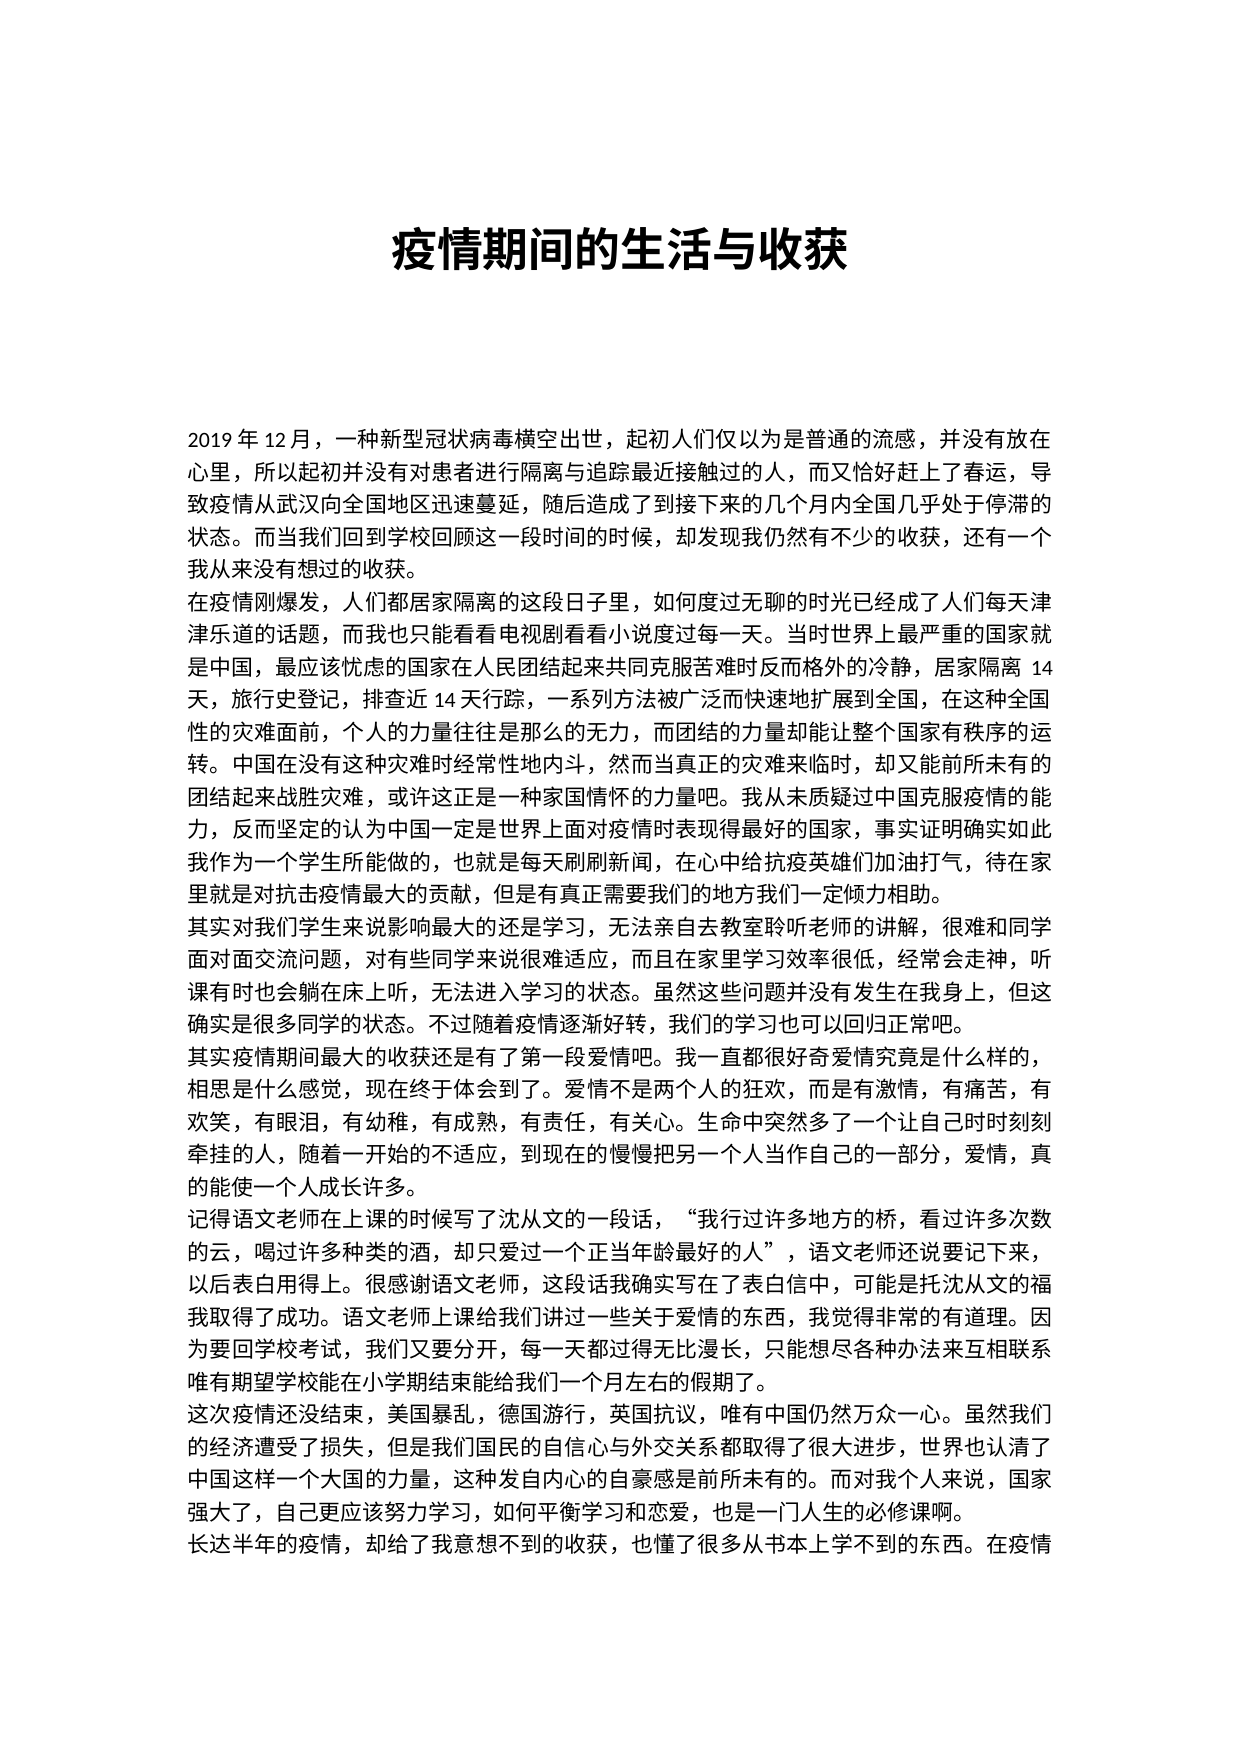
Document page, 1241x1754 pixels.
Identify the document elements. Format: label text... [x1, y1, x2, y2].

subtitle 疫情期间的生活与收获 [187, 197, 1053, 295]
text 2019年12月，一种新型冠状病毒横空出世，起初人们仅以为是普通的流感，并没有放在心里，所以起初并没有对患者进行隔离与追踪最近接触过的人，而又恰好赶上了春运，导致疫情从武汉向全国地区迅速蔓延，随后造成了到接下来的几个月内全国几乎处于停滞的状态。而当我们回到学校回顾这一段时间的时候，却发现我仍然有不少的收获，还有一个我从来没有想过的收获。 [187, 422, 1053, 584]
text 记得语文老师在上课的时候写了沈从文的一段话，“我行过许多地方的桥，看过许多次数的云，喝过许多种类的酒，却只爱过一个正当年龄最好的人”，语文老师还说要记下来，以后表白用得上。很感谢语文老师，这段话我确实写在了表白信中，可能是托沈从文的福，我取得了成功。语文老师上课给我们讲过一些关于爱情的东西，我觉得非常的有道理。因为要回学校考试，我们又要分开，每一天都过得无比漫长，只能想尽各种办法来互相联系，唯有期望学校能在小学期结束能给我们一个月左右的假期了。 [187, 1202, 1053, 1397]
text 其实对我们学生来说影响最大的还是学习，无法亲自去教室聆听老师的讲解，很难和同学面对面交流问题，对有些同学来说很难适应，而且在家里学习效率很低，经常会走神，听课有时也会躺在床上听，无法进入学习的状态。虽然这些问题并没有发生在我身上，但这确实是很多同学的状态。不过随着疫情逐渐好转，我们的学习也可以回归正常吧。 [187, 909, 1053, 1039]
text 在疫情刚爆发，人们都居家隔离的这段日子里，如何度过无聊的时光已经成了人们每天津津乐道的话题，而我也只能看看电视剧看看小说度过每一天。当时世界上最严重的国家就是中国，最应该忧虑的国家在人民团结起来共同克服苦难时反而格外的冷静，居家隔离14天，旅行史登记，排查近14天行踪，一系列方法被广泛而快速地扩展到全国，在这种全国性的灾难面前，个人的力量往往是那么的无力，而团结的力量却能让整个国家有秩序的运转。中国在没有这种灾难时经常性地内斗，然而当真正的灾难来临时，却又能前所未有的团结起来战胜灾难，或许这正是一种家国情怀的力量吧。我从未质疑过中国克服疫情的能力，反而坚定的认为中国一定是世界上面对疫情时表现得最好的国家，事实证明确实如此。我作为一个学生所能做的，也就是每天刷刷新闻，在心中给抗疫英雄们加油打气，待在家里就是对抗击疫情最大的贡献，但是有真正需要我们的地方我们一定倾力相助。 [187, 584, 1053, 909]
text 其实疫情期间最大的收获还是有了第一段爱情吧。我一直都很好奇爱情究竟是什么样的，相思是什么感觉，现在终于体会到了。爱情不是两个人的狂欢，而是有激情，有痛苦，有欢笑，有眼泪，有幼稚，有成熟，有责任，有关心。生命中突然多了一个让自己时时刻刻牵挂的人，随着一开始的不适应，到现在的慢慢把另一个人当作自己的一部分，爱情，真的能使一个人成长许多。 [187, 1039, 1053, 1202]
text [187, 1527, 1053, 1559]
text 这次疫情还没结束，美国暴乱，德国游行，英国抗议，唯有中国仍然万众一心。虽然我们的经济遭受了损失，但是我们国民的自信心与外交关系都取得了很大进步，世界也认清了中国这样一个大国的力量，这种发自内心的自豪感是前所未有的。而对我个人来说，国家强大了，自己更应该努力学习，如何平衡学习和恋爱，也是一门人生的必修课啊。 [187, 1397, 1053, 1527]
